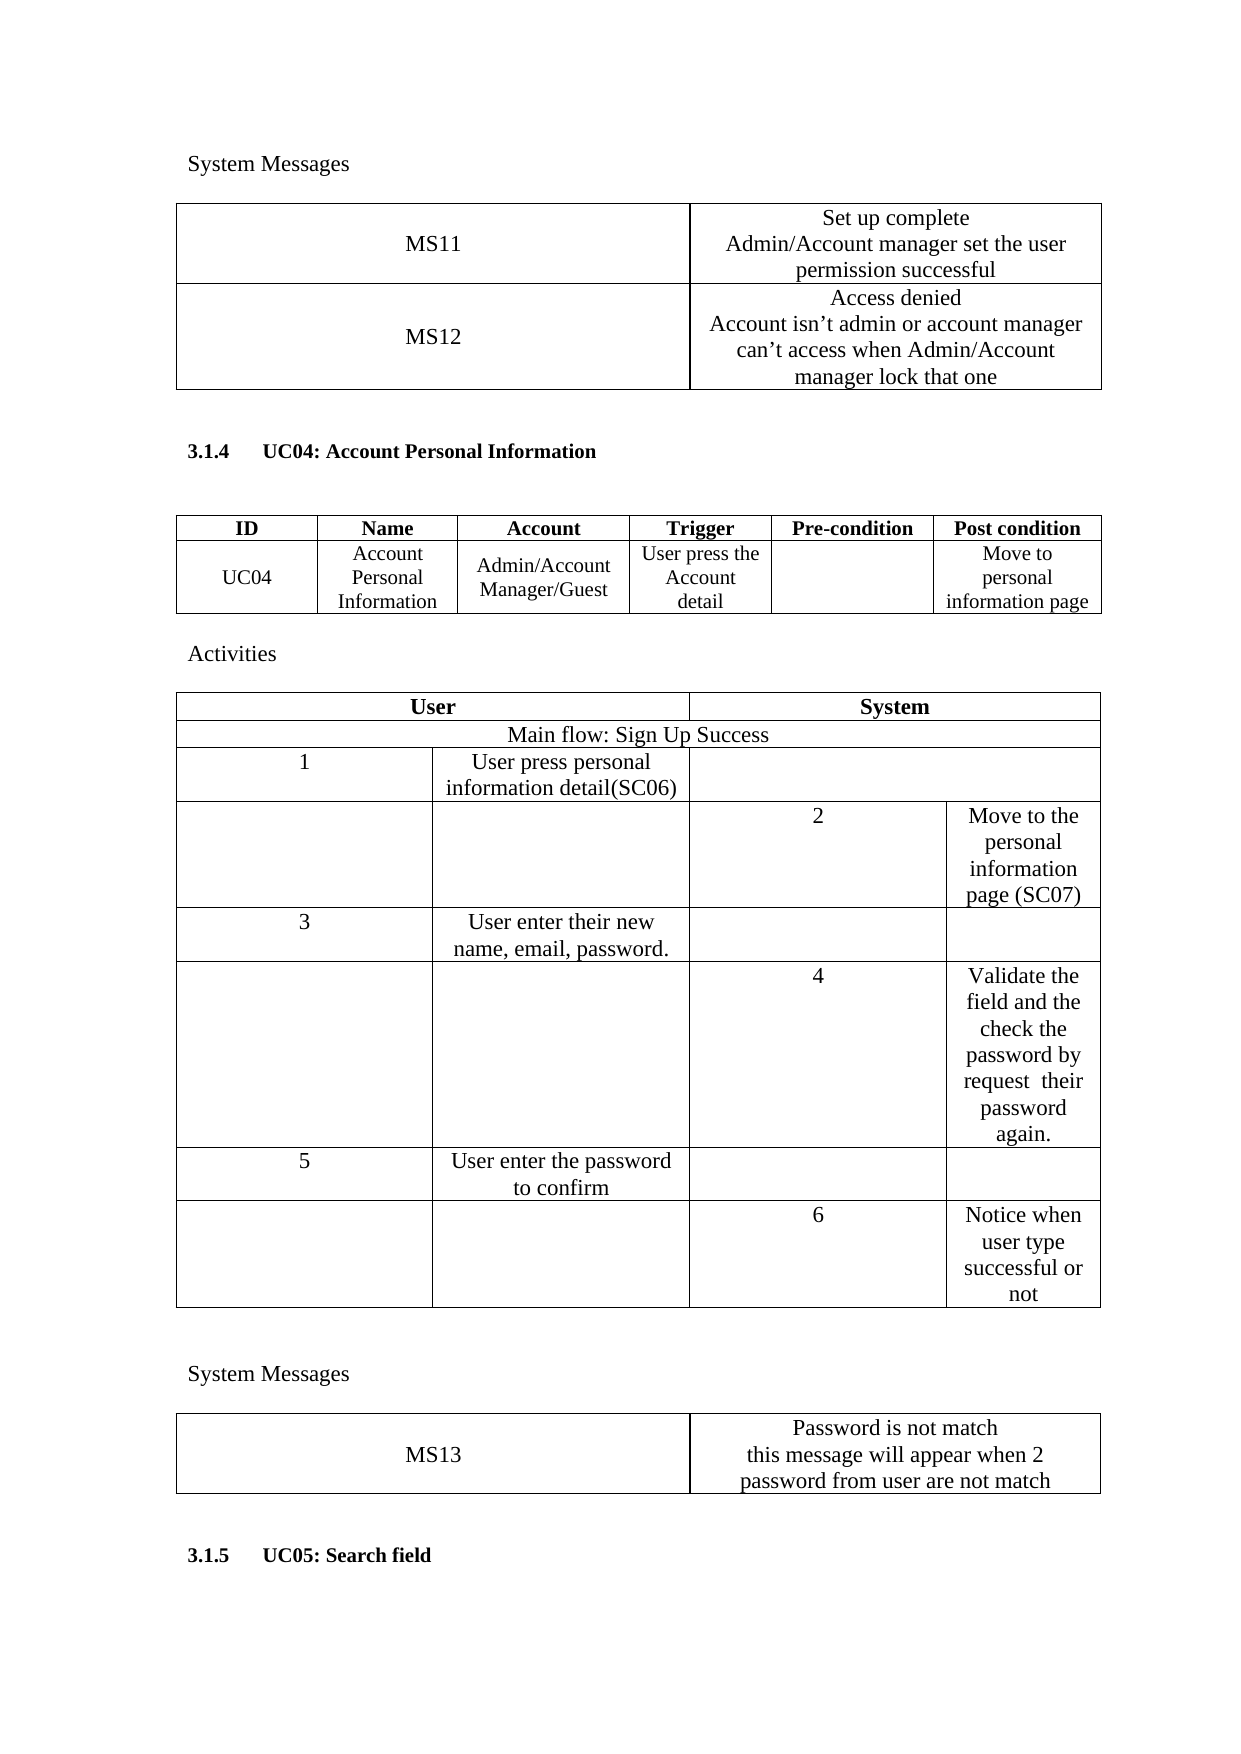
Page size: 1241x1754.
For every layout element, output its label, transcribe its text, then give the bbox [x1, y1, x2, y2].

table_cell [177, 1201, 432, 1307]
subtitle UC04: Account Personal Information [187, 439, 1053, 463]
table_cell [177, 962, 432, 1147]
table_cell [690, 908, 946, 961]
table_header Name [318, 516, 457, 540]
table_cell Move to the personal information page (SC07) [947, 802, 1100, 907]
table_cell [177, 802, 432, 907]
table_cell 6 [690, 1201, 946, 1307]
table_cell 2 [690, 802, 946, 907]
table_cell Move to personal information page [934, 541, 1101, 613]
table_cell [433, 802, 689, 907]
table_cell User press the Account detail [630, 541, 771, 613]
table_header Post condition [934, 516, 1101, 540]
table_header MS11 [177, 204, 689, 283]
table_cell [690, 748, 1100, 801]
table_header User [177, 693, 689, 720]
text Activities [187, 641, 1053, 667]
table_cell 1 [177, 748, 432, 801]
table_header ID [177, 516, 317, 540]
table_header System [690, 693, 1100, 720]
table_cell 4 [690, 962, 946, 1147]
table_header MS13 [177, 1414, 689, 1493]
table_cell Account Personal Information [318, 541, 457, 613]
table_cell 5 [177, 1148, 432, 1200]
subtitle UC05: Search field [187, 1543, 1053, 1567]
table_cell 3 [177, 908, 432, 961]
table_cell User enter their new name, email, password. [433, 908, 689, 961]
table_cell Access denied Account isn’t admin or account manager can’t access when Admin/Account manager lock that one [691, 284, 1101, 389]
table_cell User press personal information detail(SC06) [433, 748, 689, 801]
table_header Account [458, 516, 629, 540]
table_cell [947, 1148, 1100, 1200]
table_cell User enter the password to confirm [433, 1148, 689, 1200]
table_cell Validate the field and the check the password by request their password again. [947, 962, 1100, 1147]
table_cell Main flow: Sign Up Success [177, 721, 1100, 747]
table_header Password is not match this message will appear when 2 password from user are not match [691, 1414, 1100, 1493]
table_cell [690, 1148, 946, 1200]
table_cell MS12 [177, 284, 689, 389]
text System Messages [187, 1361, 1053, 1387]
table_cell Notice when user type successful or not [947, 1201, 1100, 1307]
table_cell [947, 908, 1100, 961]
table_cell [433, 1201, 689, 1307]
table_cell [772, 541, 933, 613]
table_header Set up complete Admin/Account manager set the user permission successful [691, 204, 1101, 283]
table_cell [433, 962, 689, 1147]
table_header Pre-condition [772, 516, 933, 540]
table_header Trigger [630, 516, 771, 540]
table_cell UC04 [177, 541, 317, 613]
text System Messages [187, 150, 1053, 176]
table_cell Admin/Account Manager/Guest [458, 541, 629, 613]
